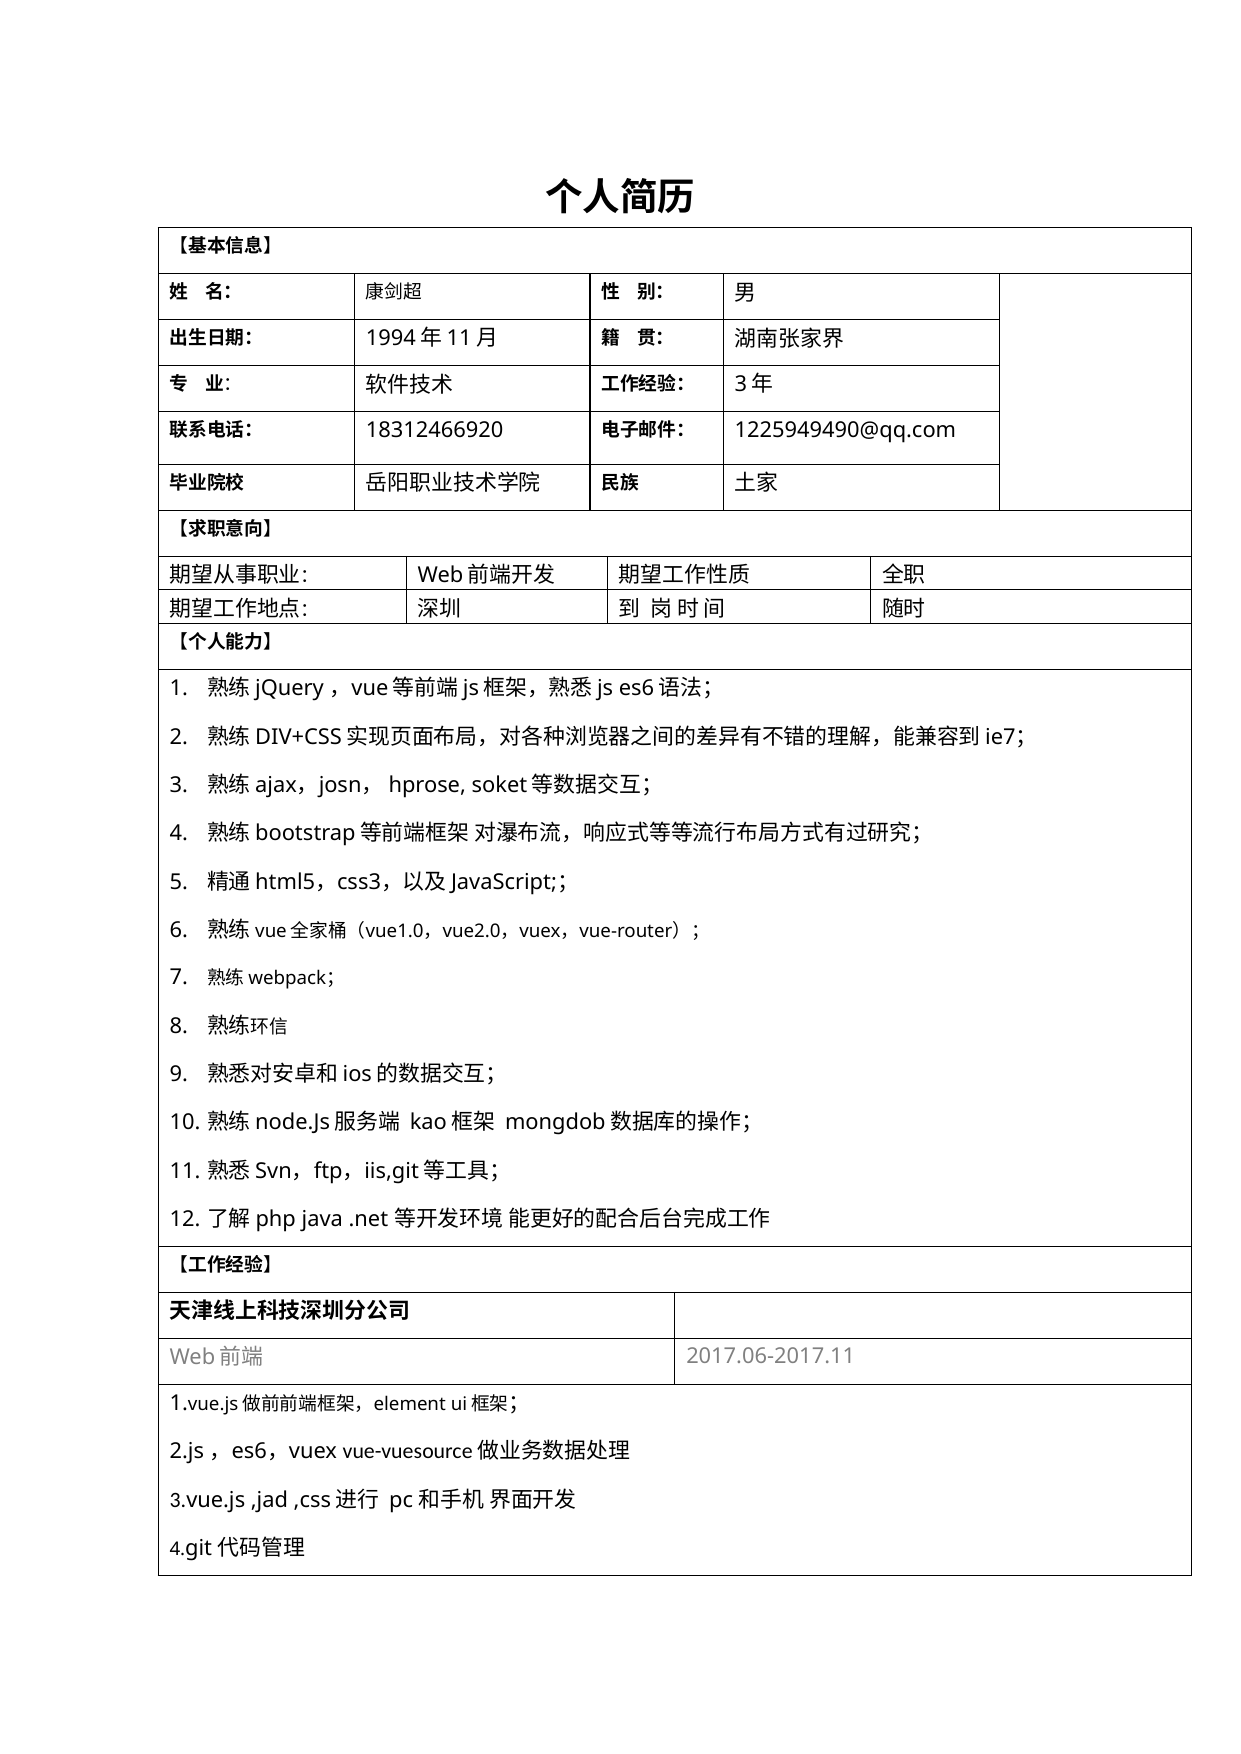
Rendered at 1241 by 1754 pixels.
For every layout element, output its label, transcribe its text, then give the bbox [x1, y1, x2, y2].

table_cell 出生日期： [159, 320, 354, 365]
table_cell 联系电话： [159, 412, 354, 464]
table_cell [675, 1293, 1191, 1338]
table_cell 软件技术 [355, 366, 589, 411]
table_cell 籍 贯： [591, 320, 723, 365]
table_cell 姓 名： [159, 274, 354, 319]
table_cell 1994年11月 [355, 320, 589, 365]
table_cell [1000, 274, 1191, 510]
table_cell 岳阳职业技术学院 [355, 465, 589, 510]
table_header 【基本信息】 [159, 228, 1191, 273]
table_cell 18312466920 [355, 412, 589, 464]
table_cell 天津线上科技深圳分公司 [159, 1293, 674, 1338]
table_cell Web前端开发 [407, 557, 607, 589]
table_cell 民族 [591, 465, 723, 510]
table_cell Web前端 [159, 1339, 674, 1384]
table_cell 到 岗 时 间 [608, 590, 870, 623]
table_cell 1225949490@qq.com [724, 412, 999, 464]
table_cell 期望从事职业： [159, 557, 406, 589]
table_cell 男 [724, 274, 999, 319]
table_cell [159, 1385, 1191, 1575]
table_cell 全职 [871, 557, 1191, 589]
table_cell 工作经验： [591, 366, 723, 411]
table_cell 【个人能力】 [159, 624, 1191, 669]
table_cell 【工作经验】 [159, 1247, 1191, 1292]
text 个人简历 [187, 162, 1053, 227]
table_cell 土家 [724, 465, 999, 510]
table_cell 康剑超 [355, 274, 589, 319]
table_cell 【求职意向】 [159, 511, 1191, 556]
table_cell 2017.06-2017.11 [675, 1339, 1191, 1384]
table_cell 期望工作地点： [159, 590, 406, 623]
table_cell 熟练jQuery ，vue等前端js框架，熟悉js es6语法； 熟练DIV+CSS实现页面布局，对各种浏览器之间的差异有不错的理解，能兼容到ie7； 熟练ajax，josn， hprose, soket等数据交互； 熟练bootstrap等前端框架 对瀑布流，响应式等等流行布局方式有过研究； 精通html5，css3，以及JavaScript;； 熟练vue全家桶（vue1.0，vue2.0，vuex，vue-router）； 熟练webpack； 熟练环信 熟悉对安卓和ios的数据交互； 熟练node.Js服务端 kao框架 mongdob数据库的操作； 熟悉Svn，ftp，iis,git等工具； 了解 php java .net 等开发环境 能更好的配合后台完成工作 [159, 670, 1191, 1246]
table_cell 3年 [724, 366, 999, 411]
table_cell 性 别： [591, 274, 723, 319]
table_cell 湖南张家界 [724, 320, 999, 365]
table_cell 电子邮件： [591, 412, 723, 464]
table_cell 毕业院校 [159, 465, 354, 510]
table_cell 随时 [871, 590, 1191, 623]
table_cell 深圳 [407, 590, 607, 623]
table_cell 期望工作性质 [608, 557, 870, 589]
table_cell 专 业： [159, 366, 354, 411]
